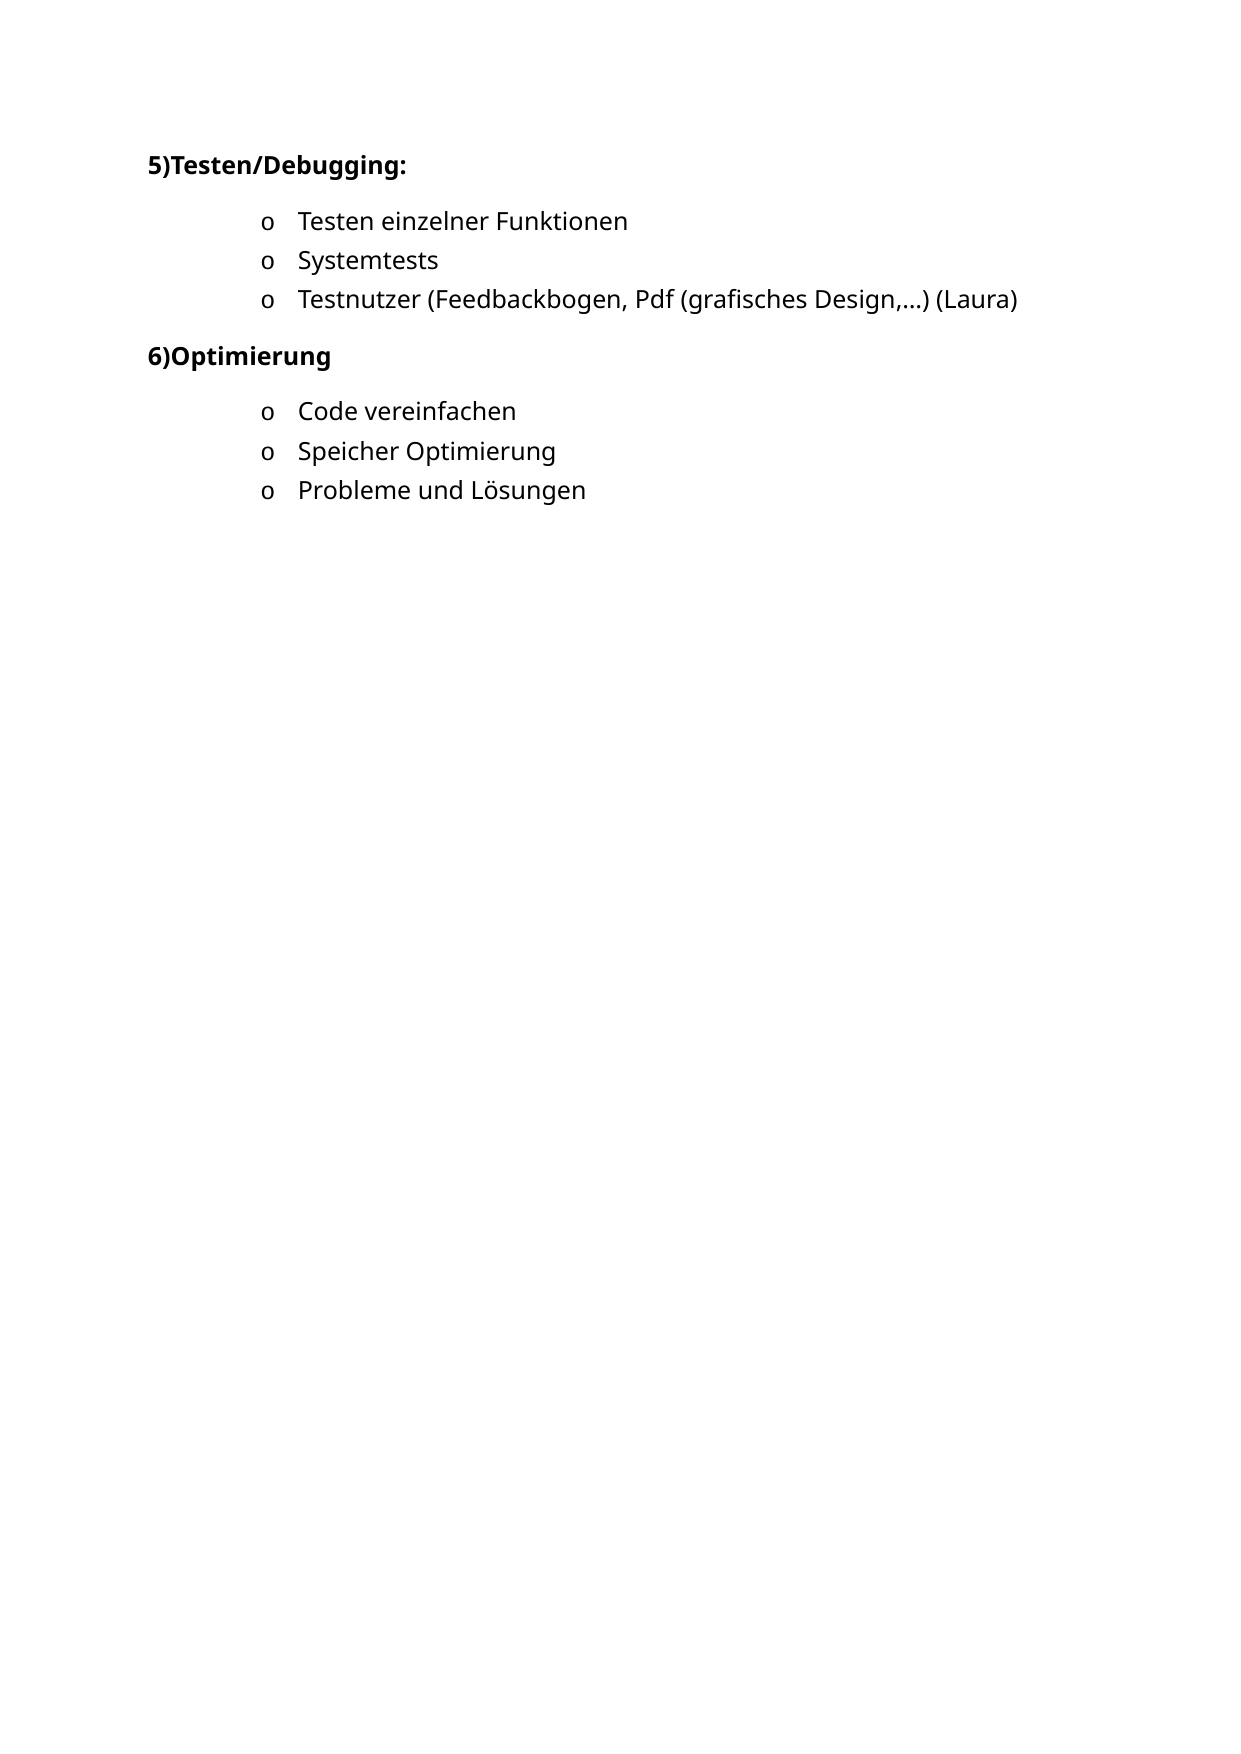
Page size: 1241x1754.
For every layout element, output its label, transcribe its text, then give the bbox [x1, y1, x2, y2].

list Systemtests [260, 243, 1093, 277]
list Testnutzer (Feedbackbogen, Pdf (grafisches Design,…) (Laura) [260, 282, 1093, 316]
list Speicher Optimierung [260, 433, 1093, 468]
text 5)Testen/Debugging: [148, 148, 1093, 182]
list Code vereinfachen [260, 394, 1093, 428]
list Probleme und Lösungen [260, 473, 1093, 507]
text 6)Optimierung [148, 338, 1093, 372]
list Testen einzelner Funktionen [260, 203, 1093, 238]
